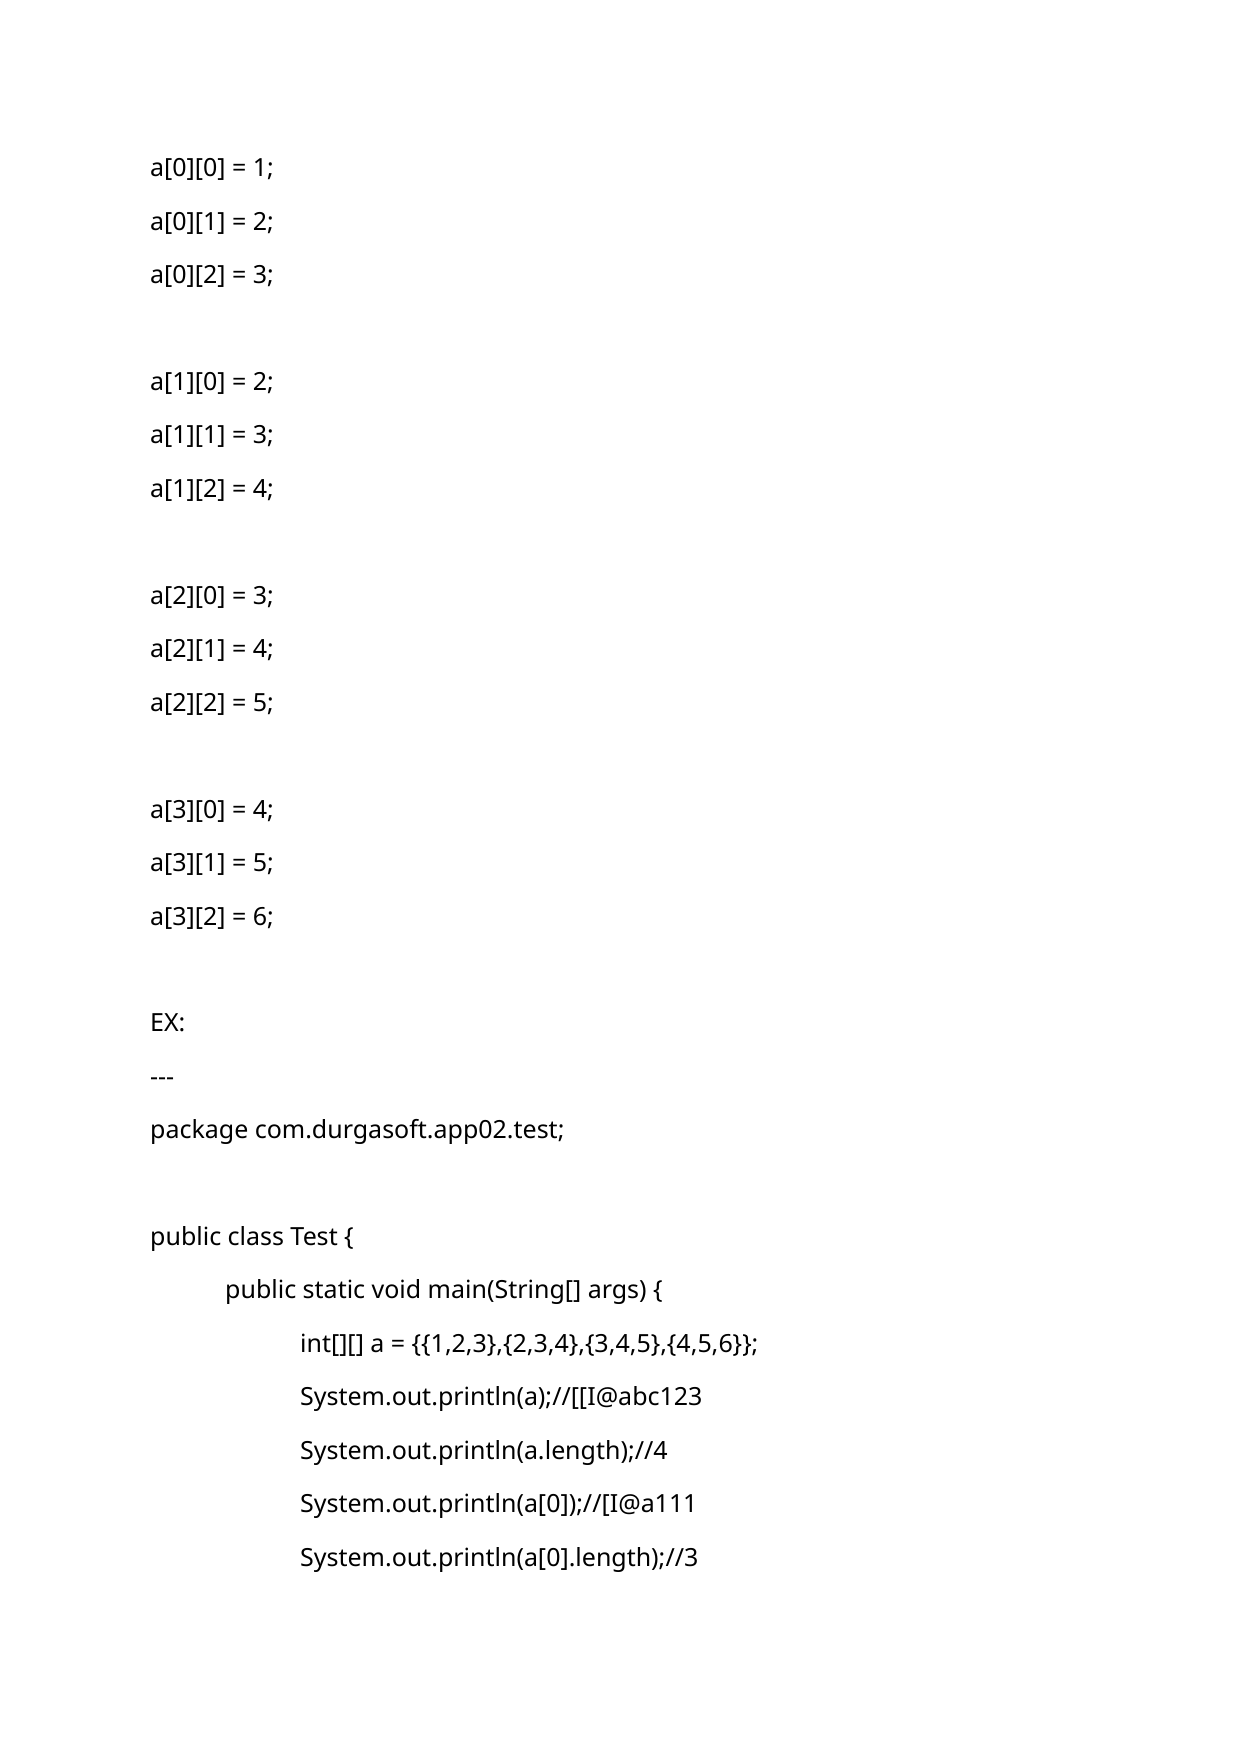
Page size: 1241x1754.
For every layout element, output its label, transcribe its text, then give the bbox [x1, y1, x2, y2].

text a[2][0] = 3; [150, 577, 1090, 612]
text System.out.println(a.length);//4 [150, 1432, 1090, 1467]
text a[3][1] = 5; [150, 845, 1090, 879]
text a[3][0] = 4; [150, 791, 1090, 825]
text a[0][1] = 2; [150, 203, 1090, 237]
text a[0][0] = 1; [150, 150, 1090, 184]
text System.out.println(a[0].length);//3 [150, 1539, 1090, 1573]
text a[3][2] = 6; [150, 898, 1090, 932]
text System.out.println(a[0]);//[I@a111 [150, 1486, 1090, 1520]
text a[1][1] = 3; [150, 417, 1090, 451]
text int[][] a = {{1,2,3},{2,3,4},{3,4,5},{4,5,6}}; [150, 1326, 1090, 1360]
text public class Test { [150, 1219, 1090, 1253]
text a[1][2] = 4; [150, 471, 1090, 505]
text a[1][0] = 2; [150, 364, 1090, 398]
text EX: [150, 1005, 1090, 1039]
text a[2][1] = 4; [150, 631, 1090, 665]
text a[0][2] = 3; [150, 257, 1090, 291]
text public static void main(String[] args) { [150, 1272, 1090, 1306]
text System.out.println(a);//[[I@abc123 [150, 1379, 1090, 1413]
text package com.durgasoft.app02.test; [150, 1112, 1090, 1146]
text a[2][2] = 5; [150, 684, 1090, 718]
text --- [150, 1058, 1090, 1092]
